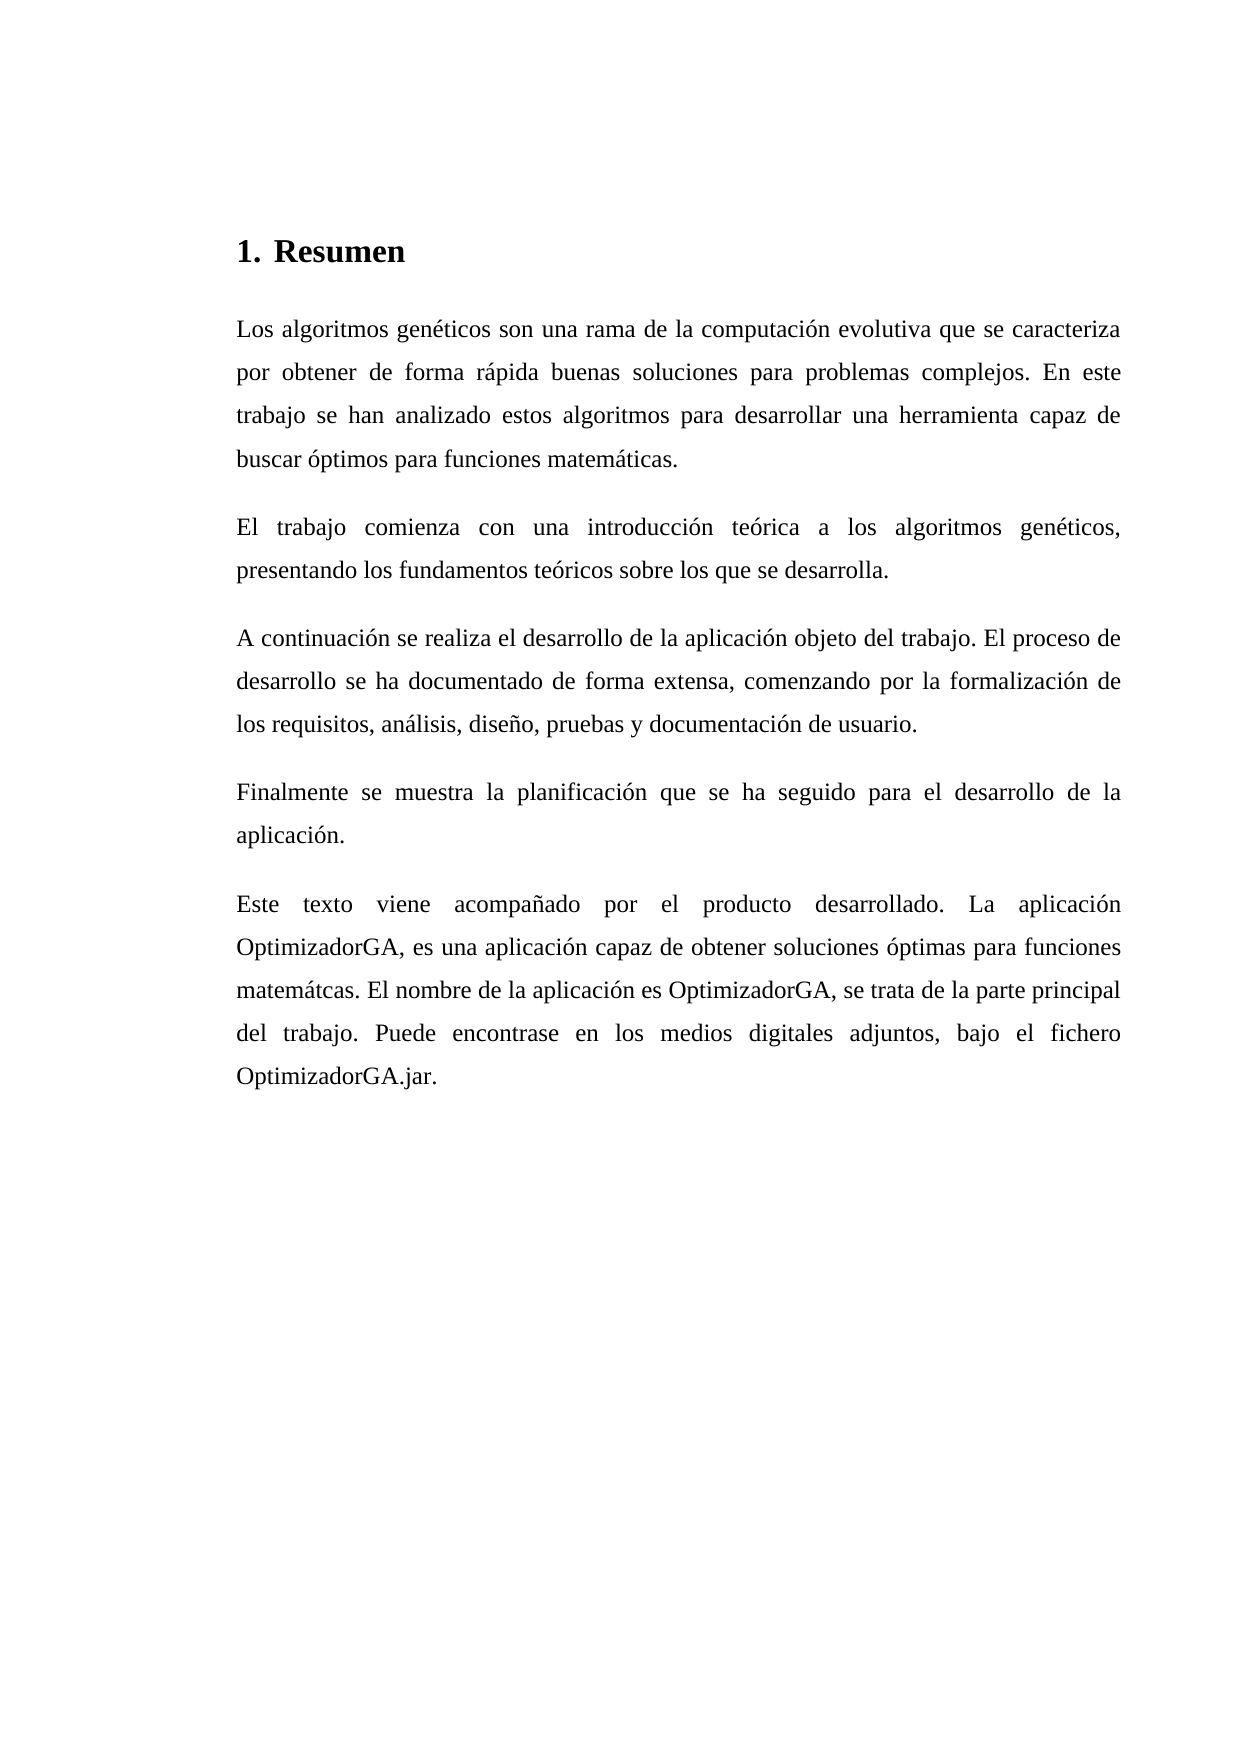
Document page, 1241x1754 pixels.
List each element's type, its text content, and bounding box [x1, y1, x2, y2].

text Finalmente se muestra la planificación que se ha seguido para el desarrollo de la aplicación. [236, 777, 1122, 849]
text A continuación se realiza el desarrollo de la aplicación objeto del trabajo. El proceso de desarrollo se ha documentado de forma extensa, comenzando por la formalización de los requisitos, análisis, diseño, pruebas y documentación de usuario. [236, 623, 1122, 738]
subtitle Resumen [236, 232, 1122, 270]
text Los algoritmos genéticos son una rama de la computación evolutiva que se caracteriza por obtener de forma rápida buenas soluciones para problemas complejos. En este trabajo se han analizado estos algoritmos para desarrollar una herramienta capaz de buscar óptimos para funciones matemáticas. [236, 314, 1122, 472]
text Este texto viene acompañado por el producto desarrollado. La aplicación OptimizadorGA, es una aplicación capaz de obtener soluciones óptimas para funciones matemátcas. El nombre de la aplicación es OptimizadorGA, se trata de la parte principal del trabajo. Puede encontrase en los medios digitales adjuntos, bajo el fichero OptimizadorGA.jar. [236, 889, 1122, 1090]
text El trabajo comienza con una introducción teórica a los algoritmos genéticos, presentando los fundamentos teóricos sobre los que se desarrolla. [236, 512, 1122, 584]
